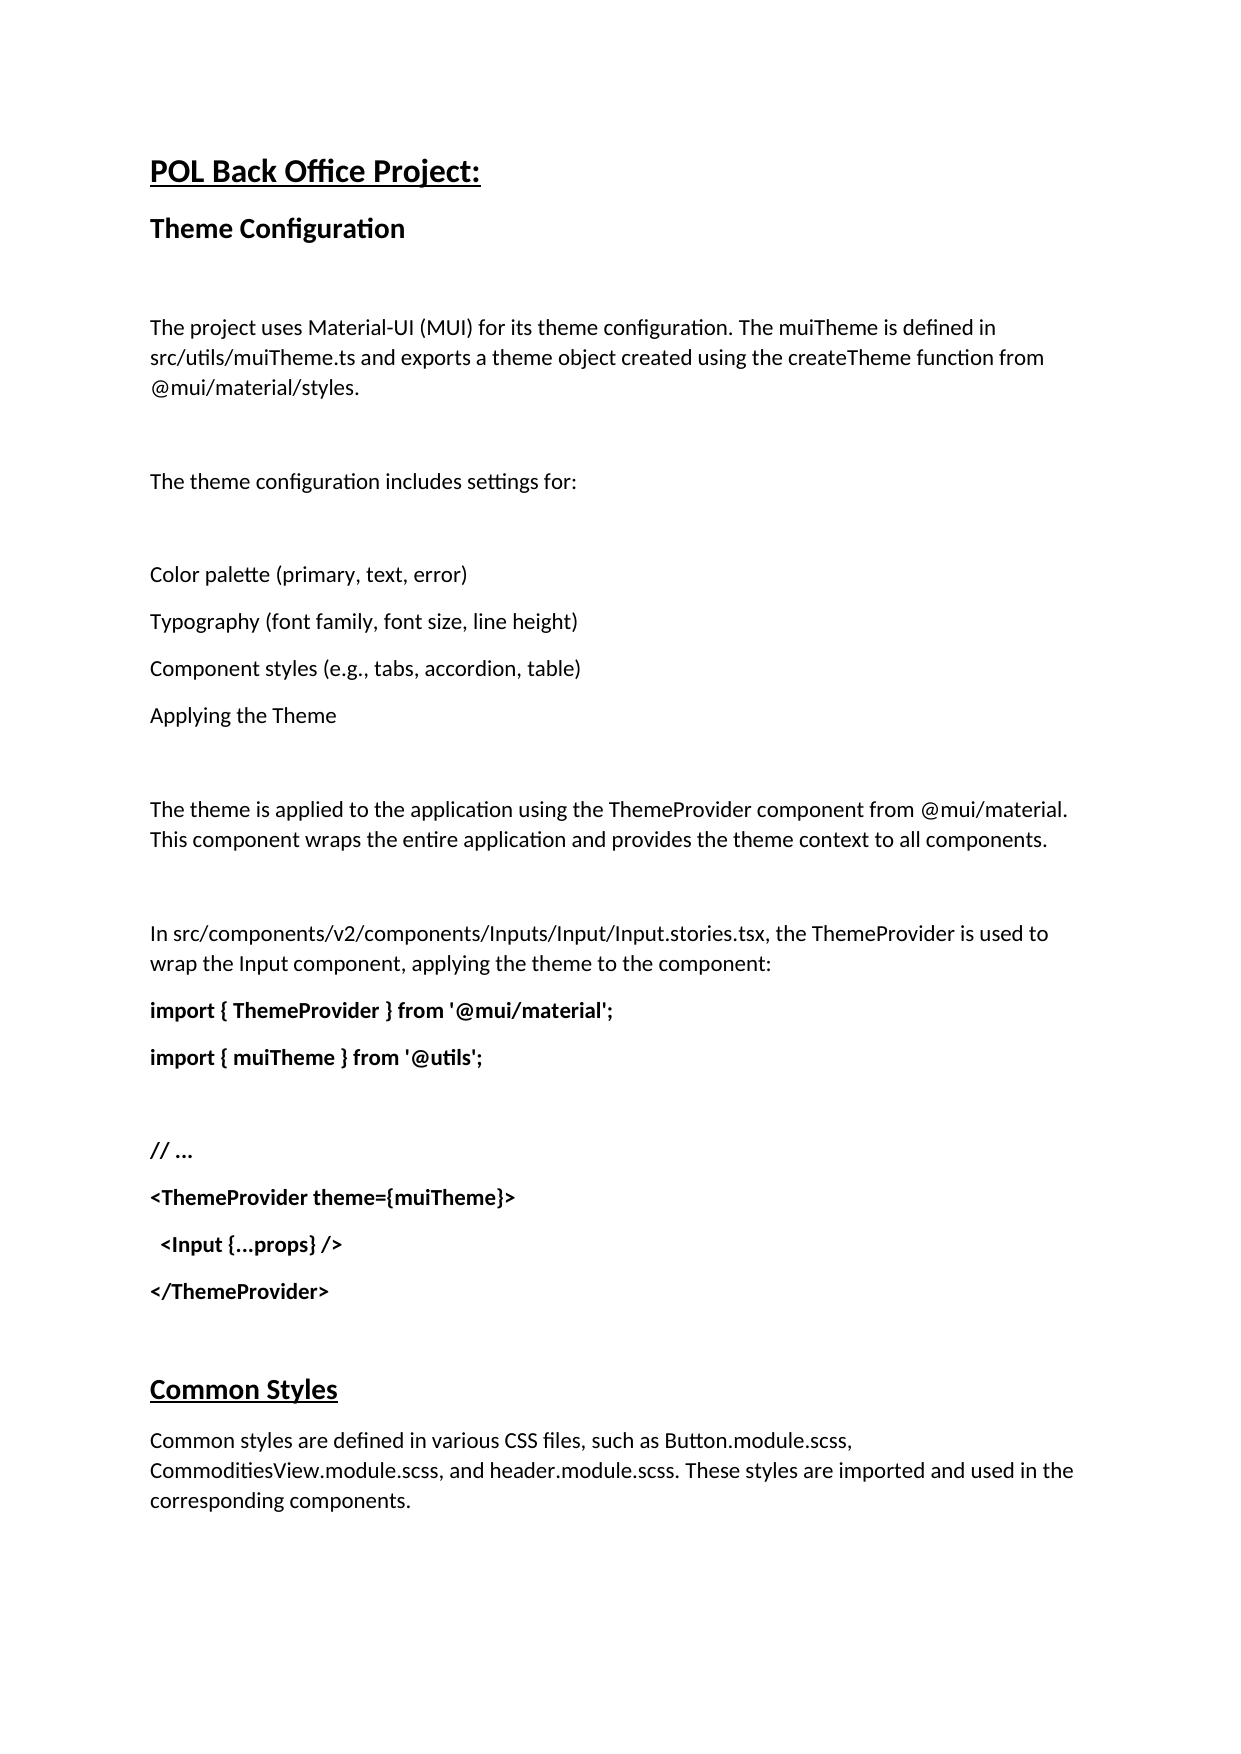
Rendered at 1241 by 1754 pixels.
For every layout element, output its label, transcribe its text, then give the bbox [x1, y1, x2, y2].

text In src/components/v2/components/Inputs/Input/Input.stories.tsx, the ThemeProvider is used to wrap the Input component, applying the theme to the component: [150, 919, 1090, 977]
text The theme configuration includes settings for: [150, 467, 1090, 495]
text The theme is applied to the application using the ThemeProvider component from @mui/material. This component wraps the entire application and provides the theme context to all components. [150, 795, 1090, 853]
text Theme Configuration [150, 211, 1090, 246]
text </ThemeProvider> [150, 1277, 1090, 1305]
text import { muiTheme } from '@utils'; [150, 1043, 1090, 1071]
text import { ThemeProvider } from '@mui/material'; [150, 996, 1090, 1024]
text Applying the Theme [150, 701, 1090, 729]
text Color palette (primary, text, error) [150, 561, 1090, 588]
text Common styles are defined in various CSS files, such as Button.module.scss, CommoditiesView.module.scss, and header.module.scss. These styles are imported and used in the corresponding components. [150, 1426, 1090, 1514]
text // ... [150, 1137, 1090, 1164]
text The project uses Material-UI (MUI) for its theme configuration. The muiTheme is defined in src/utils/muiTheme.ts and exports a theme object created using the createTheme function from @mui/material/styles. [150, 313, 1090, 401]
text Typography (font family, font size, line height) [150, 607, 1090, 635]
text <Input {...props} /> [150, 1230, 1090, 1258]
text <ThemeProvider theme={muiTheme}> [150, 1183, 1090, 1211]
text Common Styles [150, 1371, 1090, 1407]
text POL Back Office Project: [150, 150, 1090, 191]
text Component styles (e.g., tabs, accordion, table) [150, 654, 1090, 682]
